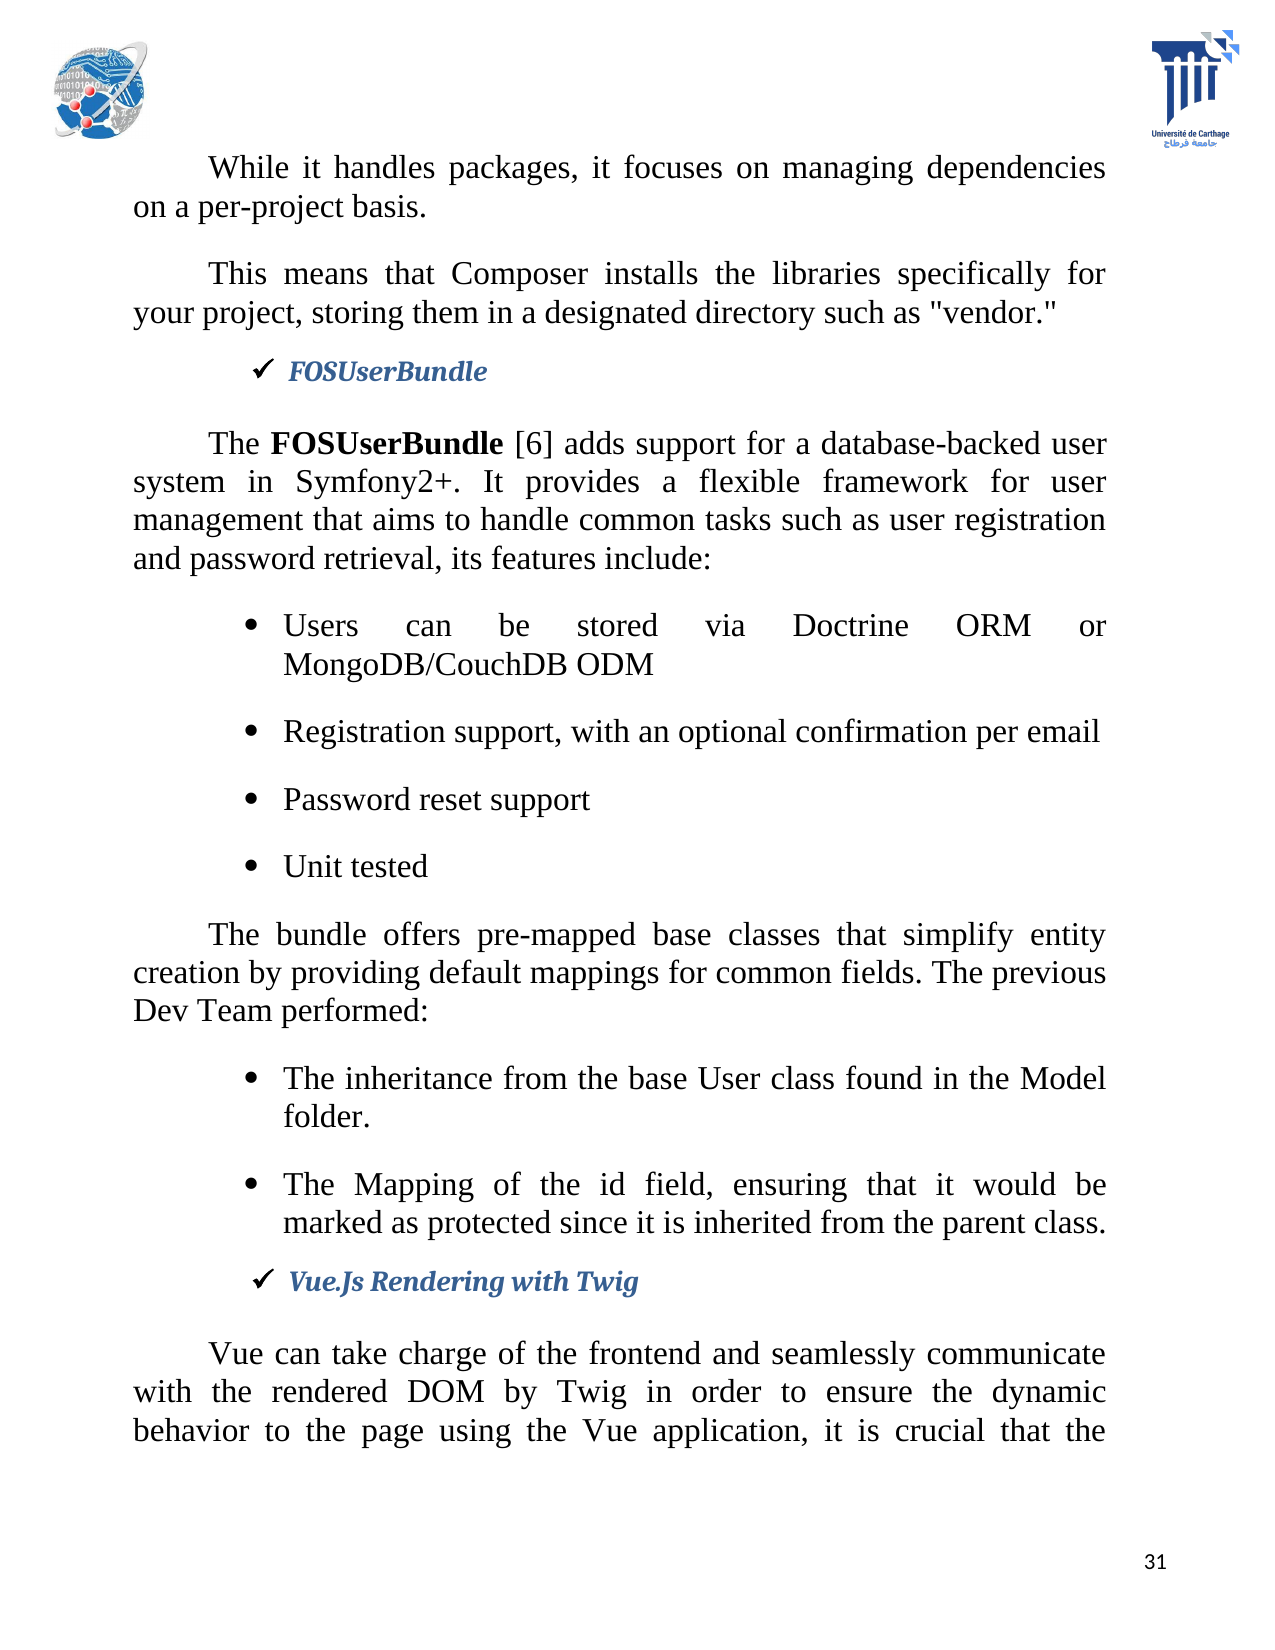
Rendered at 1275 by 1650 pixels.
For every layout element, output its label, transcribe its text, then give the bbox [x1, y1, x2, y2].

list Unit tested [245, 846, 1107, 884]
list Registration support, with an optional confirmation per email [245, 711, 1107, 749]
list Password reset support [245, 779, 1107, 817]
text The FOSUserBundle adds support for a database-backed user system in Symfony2+. It provides a flexible framework for user management that aims to handle common tasks such as user registration and password retrieval, its features include: [133, 423, 1107, 576]
text While it handles packages, it focuses on managing dependencies on a per-project basis. [133, 148, 1107, 224]
list The Mapping of the id field, ensuring that it would be marked as protected since it is inherited from the parent class. [245, 1164, 1107, 1240]
text The bundle offers pre-mapped base classes that simplify entity creation by providing default mappings for common fields. The previous Dev Team performed: [133, 914, 1107, 1029]
picture [51, 40, 150, 139]
text Vue.Js Rendering with Twig [251, 1265, 1167, 1299]
picture [1142, 30, 1240, 148]
list Users can be stored via Doctrine ORM or MongoDB/CouchDB ODM [245, 605, 1107, 682]
list The inheritance from the base User class found in the Model folder. [245, 1058, 1107, 1134]
text This means that Composer installs the libraries specifically for your project, storing them in a designated directory such as "vendor." [133, 253, 1107, 330]
text FOSUserBundle [251, 355, 1167, 389]
